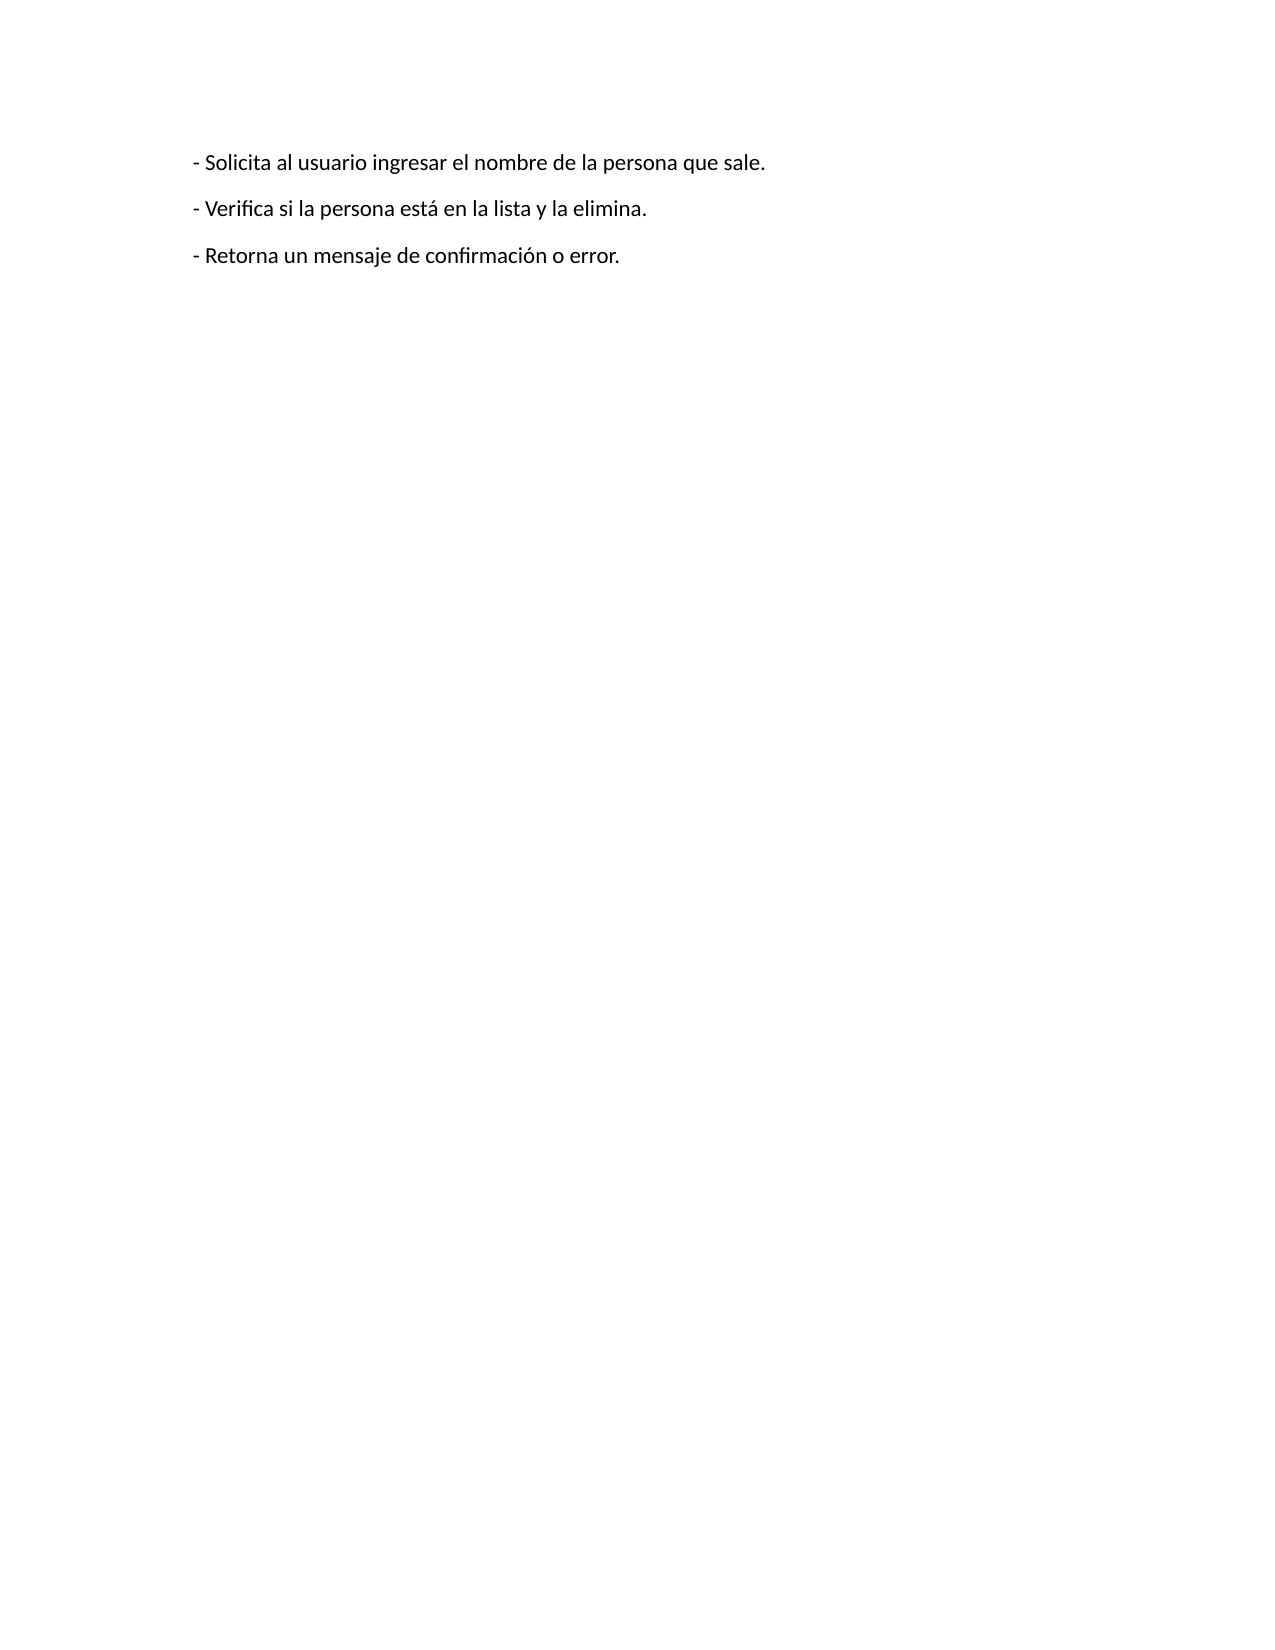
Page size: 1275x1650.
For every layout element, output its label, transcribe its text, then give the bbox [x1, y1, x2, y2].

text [177, 241, 1098, 269]
text - Verifica si la persona está en la lista y la elimina. [177, 194, 1098, 222]
text - Solicita al usuario ingresar el nombre de la persona que sale. [177, 148, 1098, 176]
